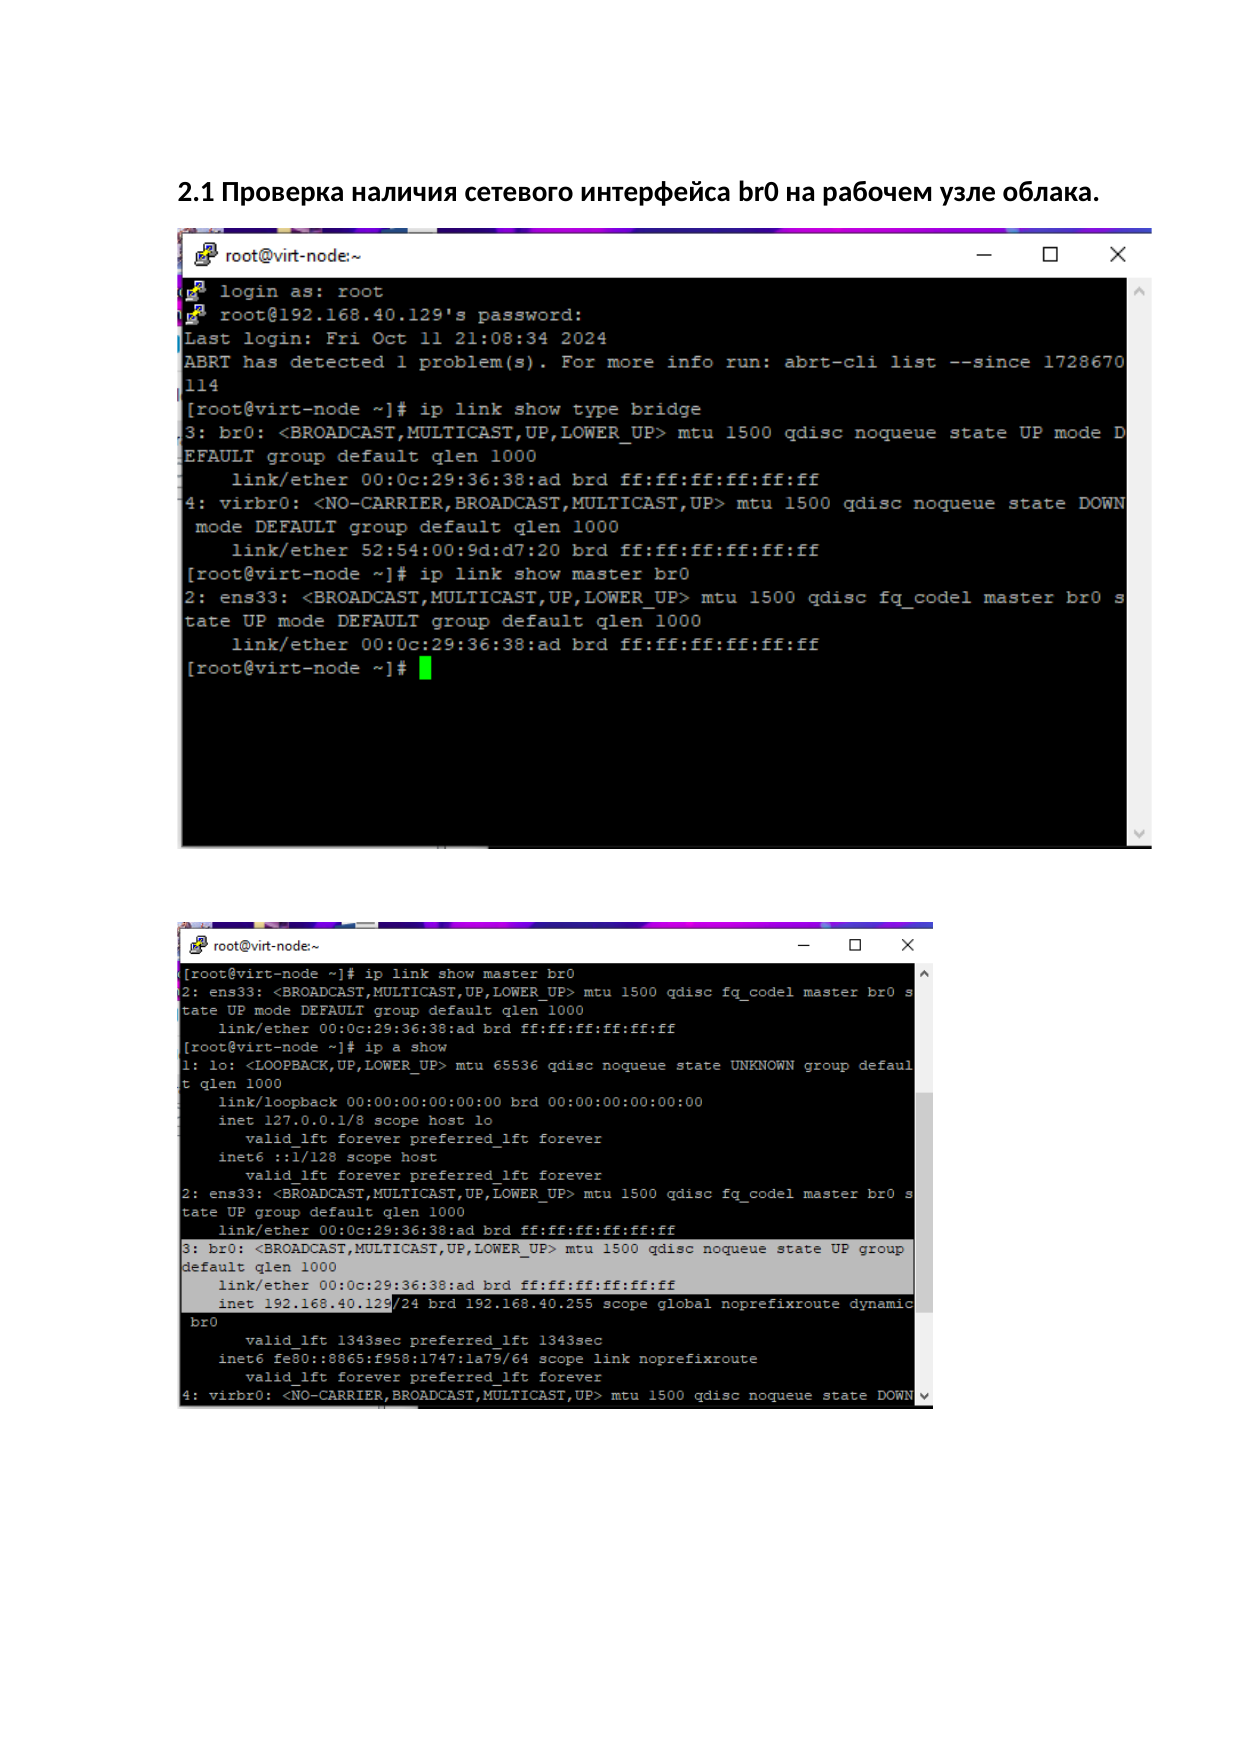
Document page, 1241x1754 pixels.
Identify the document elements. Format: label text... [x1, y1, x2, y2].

text 2.1 Проверка наличия сетевого интерфейса br0 на рабочем узле облака. [177, 173, 1152, 209]
picture [177, 228, 1152, 849]
picture [177, 922, 933, 1409]
